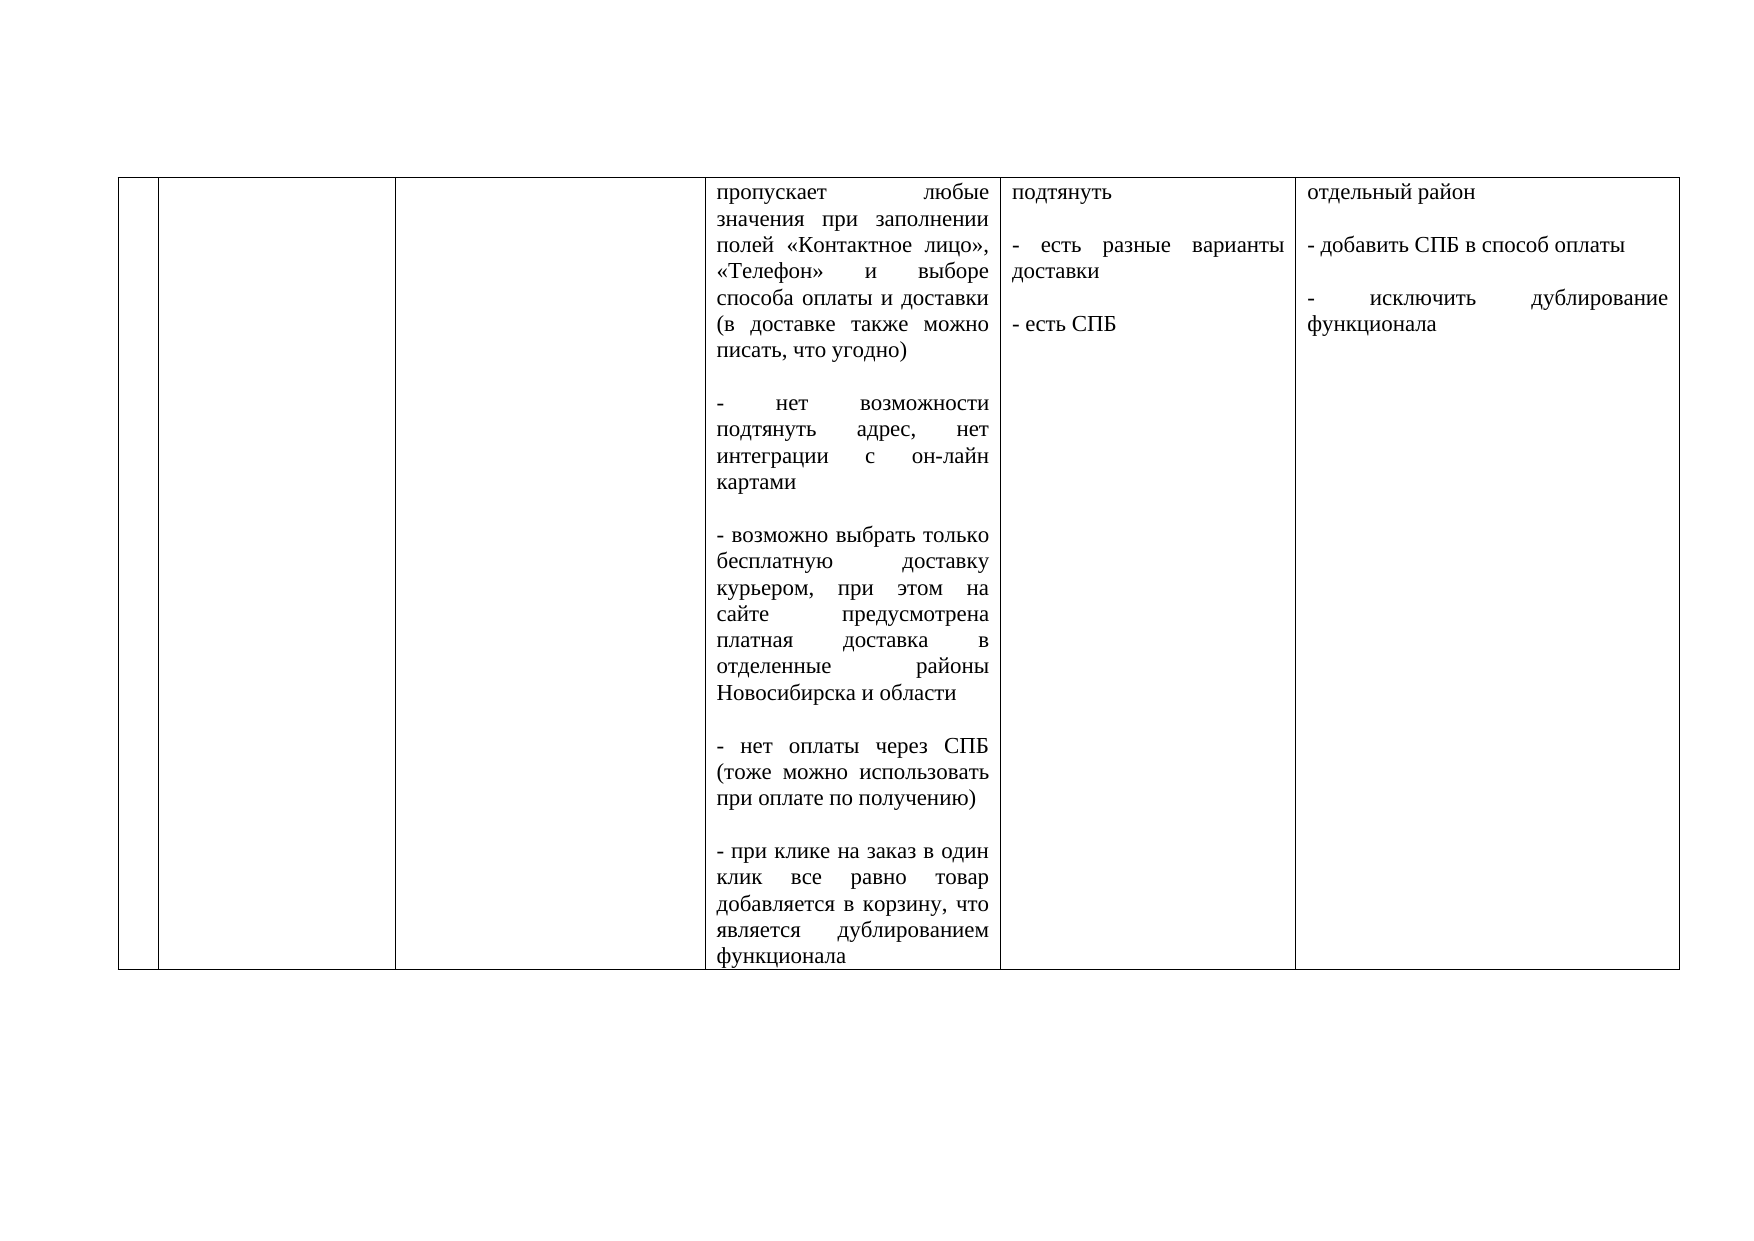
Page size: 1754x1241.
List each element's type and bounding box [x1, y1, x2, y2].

table_cell [396, 178, 705, 969]
table_cell [1001, 178, 1295, 969]
table_cell [1296, 178, 1679, 969]
table_cell [706, 178, 1000, 969]
